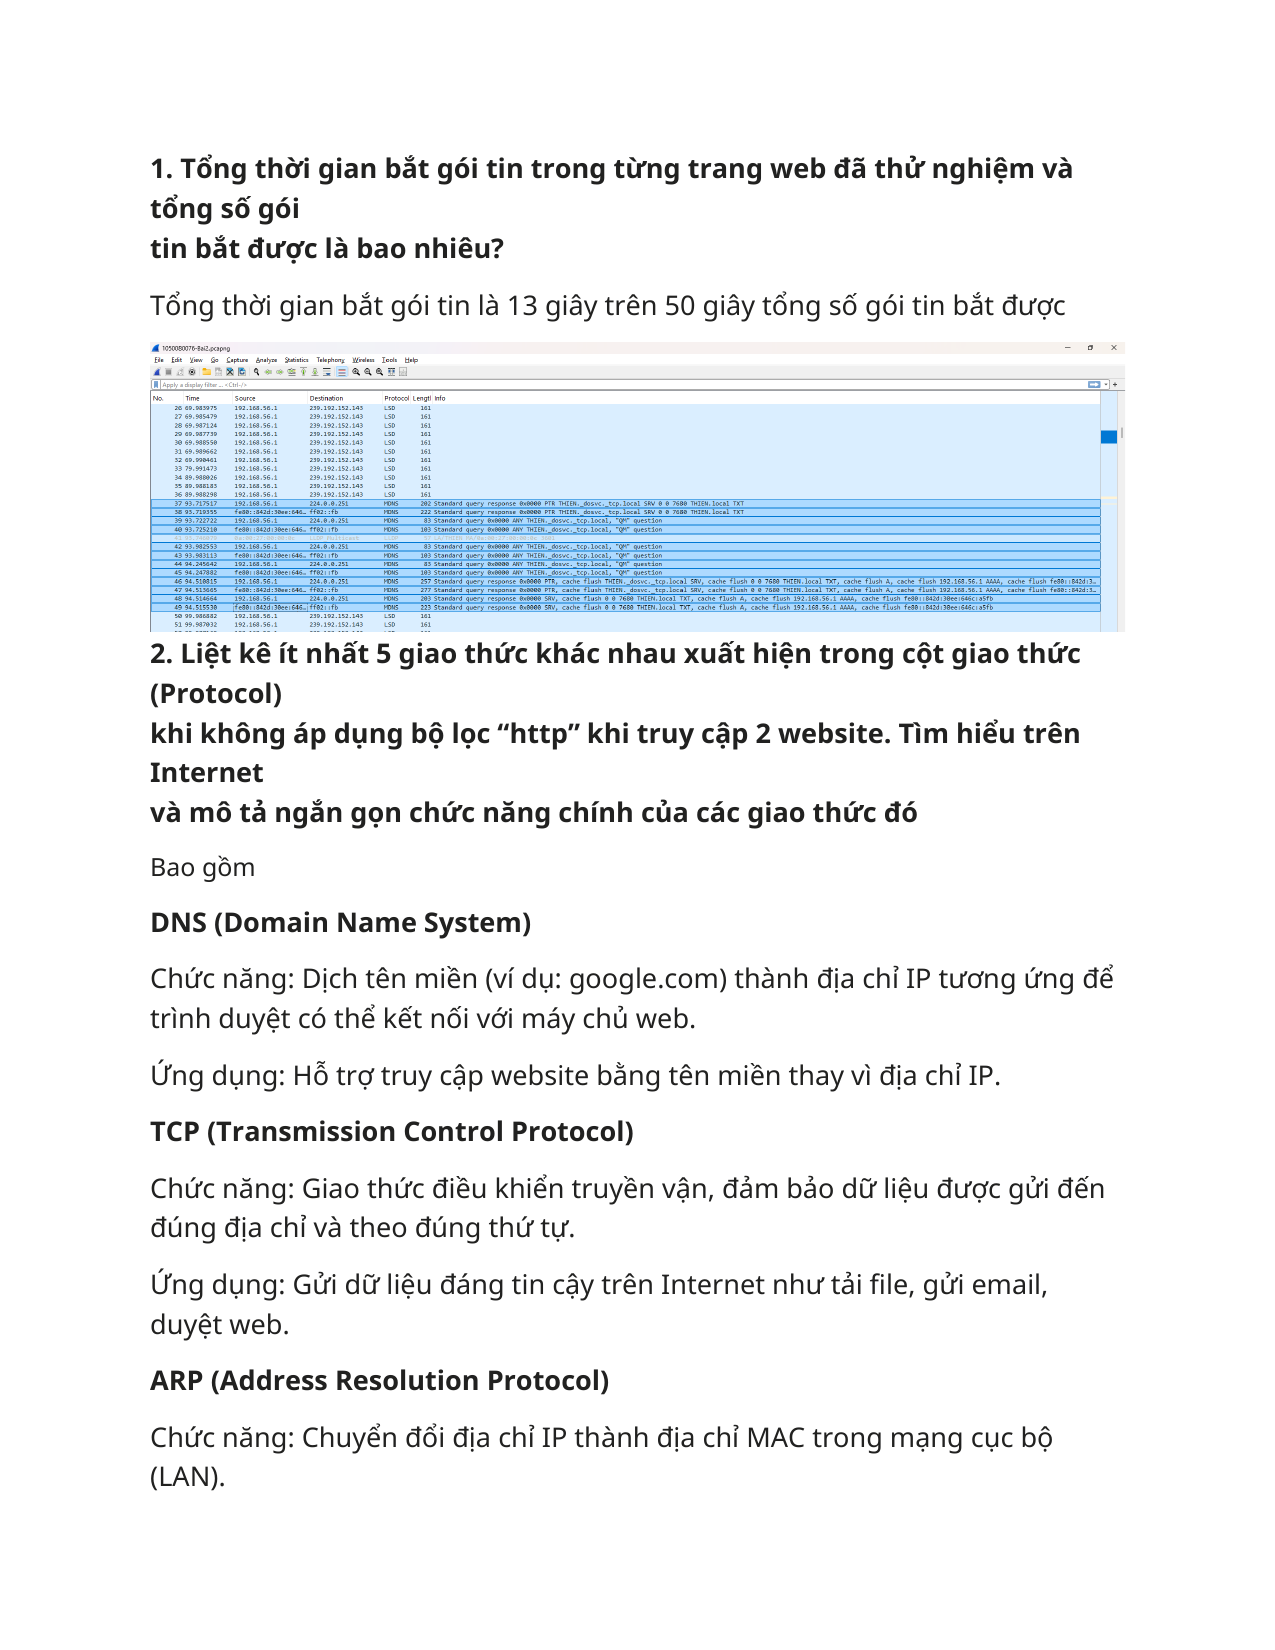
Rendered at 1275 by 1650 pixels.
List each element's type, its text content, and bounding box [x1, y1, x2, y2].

text Chức năng: Giao thức điều khiển truyền vận, đảm bảo dữ liệu được gửi đến đúng địa chỉ và theo đúng thứ tự. [150, 1169, 1125, 1246]
text Tổng thời gian bắt gói tin là 13 giây trên 50 giây tổng số gói tin bắt được [150, 286, 1125, 323]
text Ứng dụng: Hỗ trợ truy cập website bằng tên miền thay vì địa chỉ IP. [150, 1056, 1125, 1093]
text ARP (Address Resolution Protocol) [150, 1362, 1125, 1398]
text Chức năng: Chuyển đổi địa chỉ IP thành địa chỉ MAC trong mạng cục bộ (LAN). [150, 1418, 1125, 1495]
text Chức năng: Dịch tên miền (ví dụ: google.com) thành địa chỉ IP tương ứng để trình duyệt có thể kết nối với máy chủ web. [150, 960, 1125, 1037]
picture [150, 342, 1125, 632]
text Ứng dụng: Gửi dữ liệu đáng tin cậy trên Internet như tải file, gửi email, duyệt web. [150, 1265, 1125, 1342]
text 1. Tổng thời gian bắt gói tin trong từng trang web đã thử nghiệm và tổng số gói tin bắt được là bao nhiêu? [150, 150, 1125, 266]
text DNS (Domain Name System) [150, 903, 1125, 940]
text Bao gồm [150, 850, 1125, 884]
text 2. Liệt kê ít nhất 5 giao thức khác nhau xuất hiện trong cột giao thức (Protocol) khi không áp dụng bộ lọc “http” khi truy cập 2 website. Tìm hiểu trên Internet và mô tả ngắn gọn chức năng chính của các giao thức đó [150, 632, 1125, 831]
text TCP (Transmission Control Protocol) [150, 1113, 1125, 1149]
